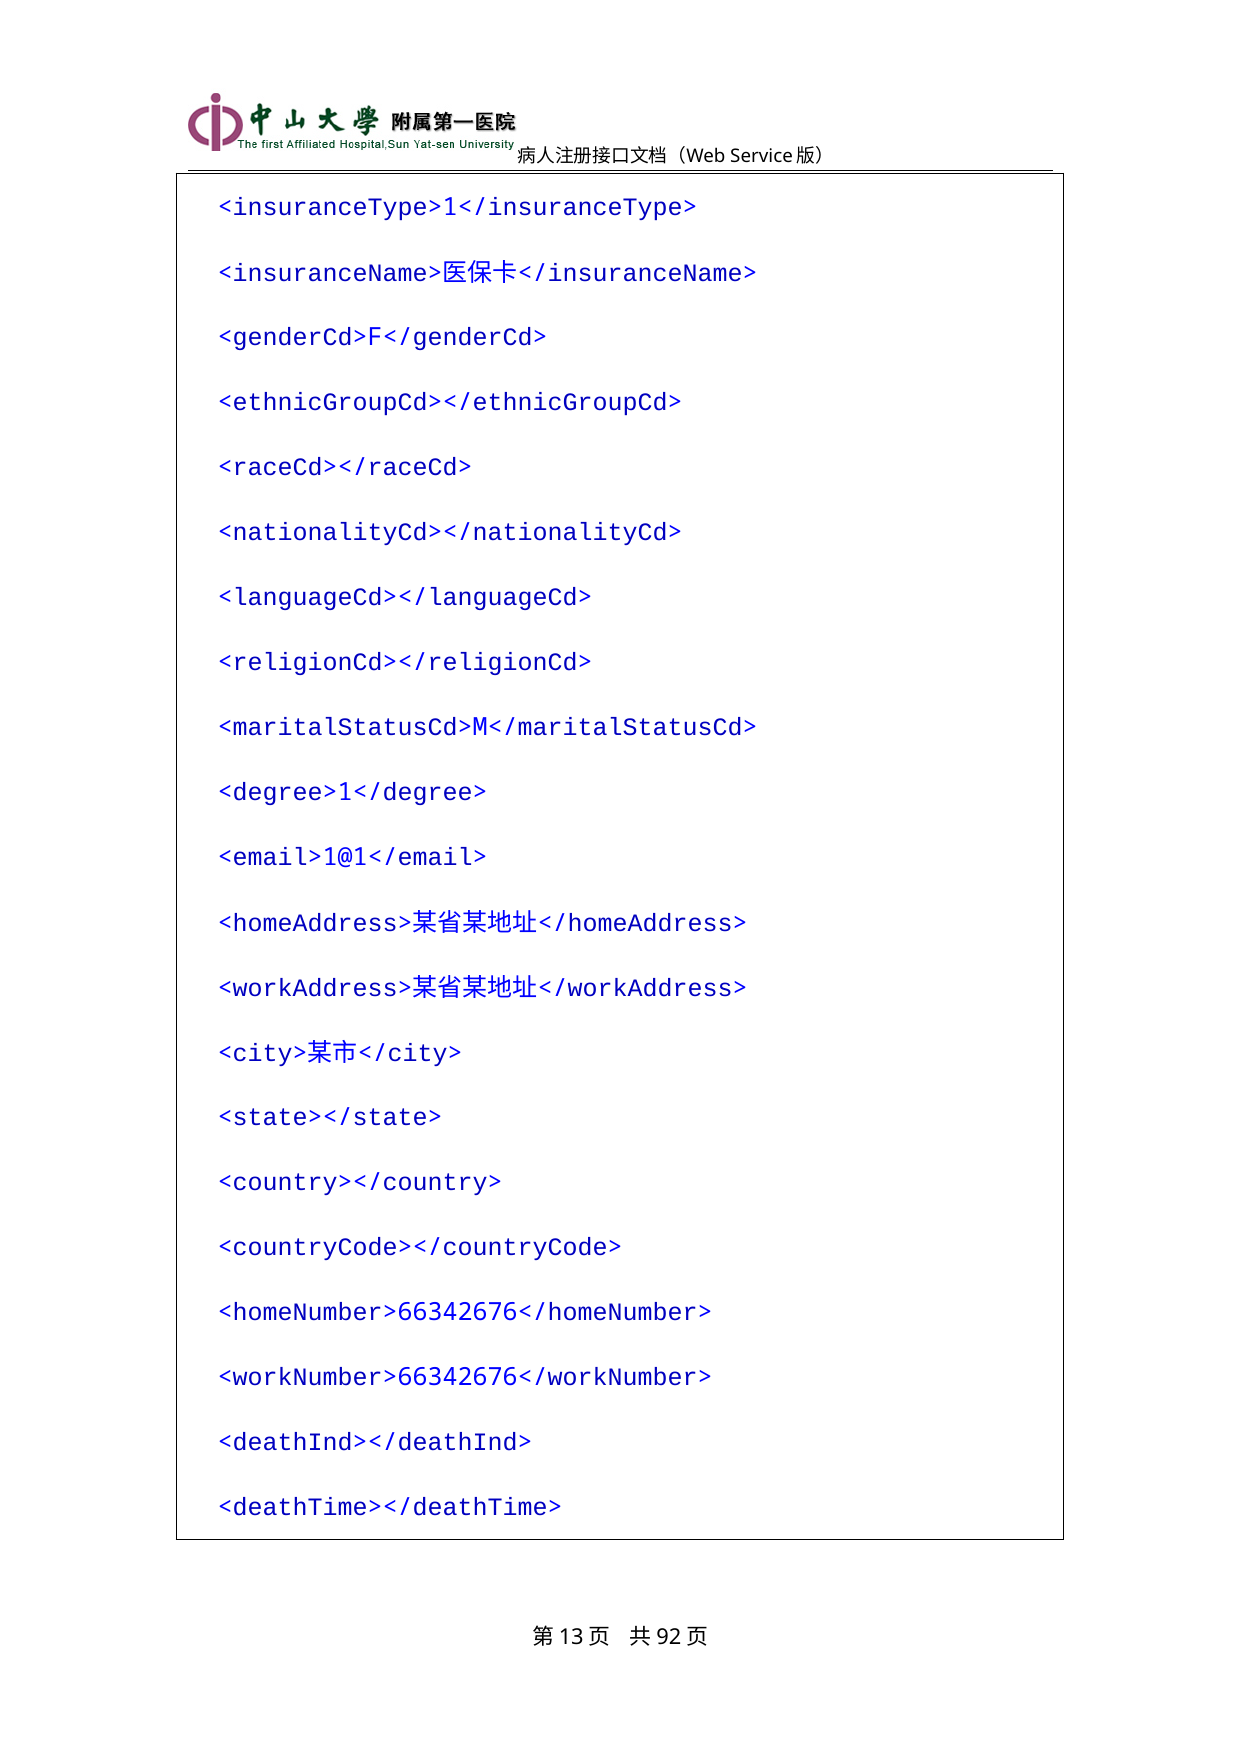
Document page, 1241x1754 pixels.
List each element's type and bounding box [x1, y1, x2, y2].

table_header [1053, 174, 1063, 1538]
picture [187, 88, 518, 162]
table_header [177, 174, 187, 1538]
